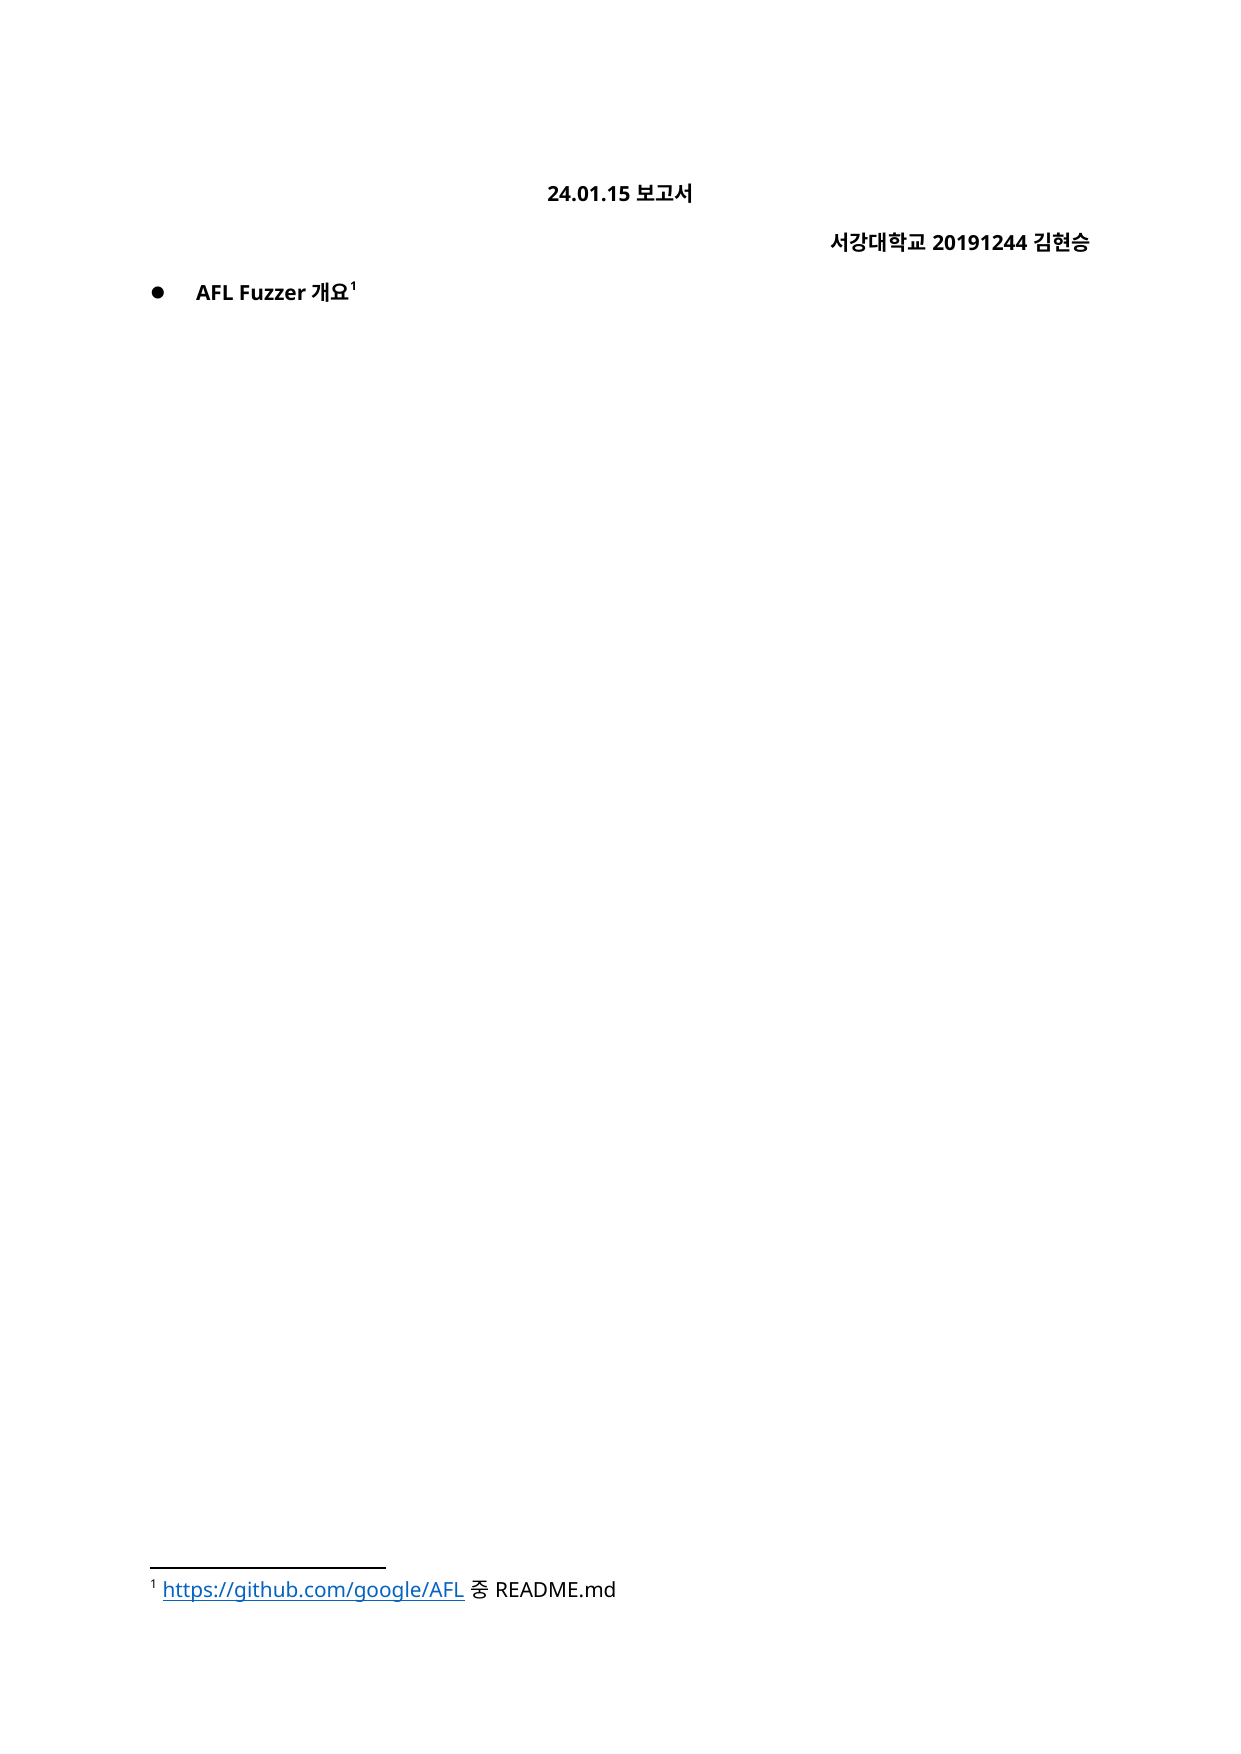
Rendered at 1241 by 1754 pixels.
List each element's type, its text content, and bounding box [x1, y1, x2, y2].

list AFL Fuzzer 개요 [150, 276, 1090, 306]
text 24.01.15 보고서 [150, 177, 1090, 207]
text 서강대학교 20191244 김현승 [150, 227, 1090, 257]
